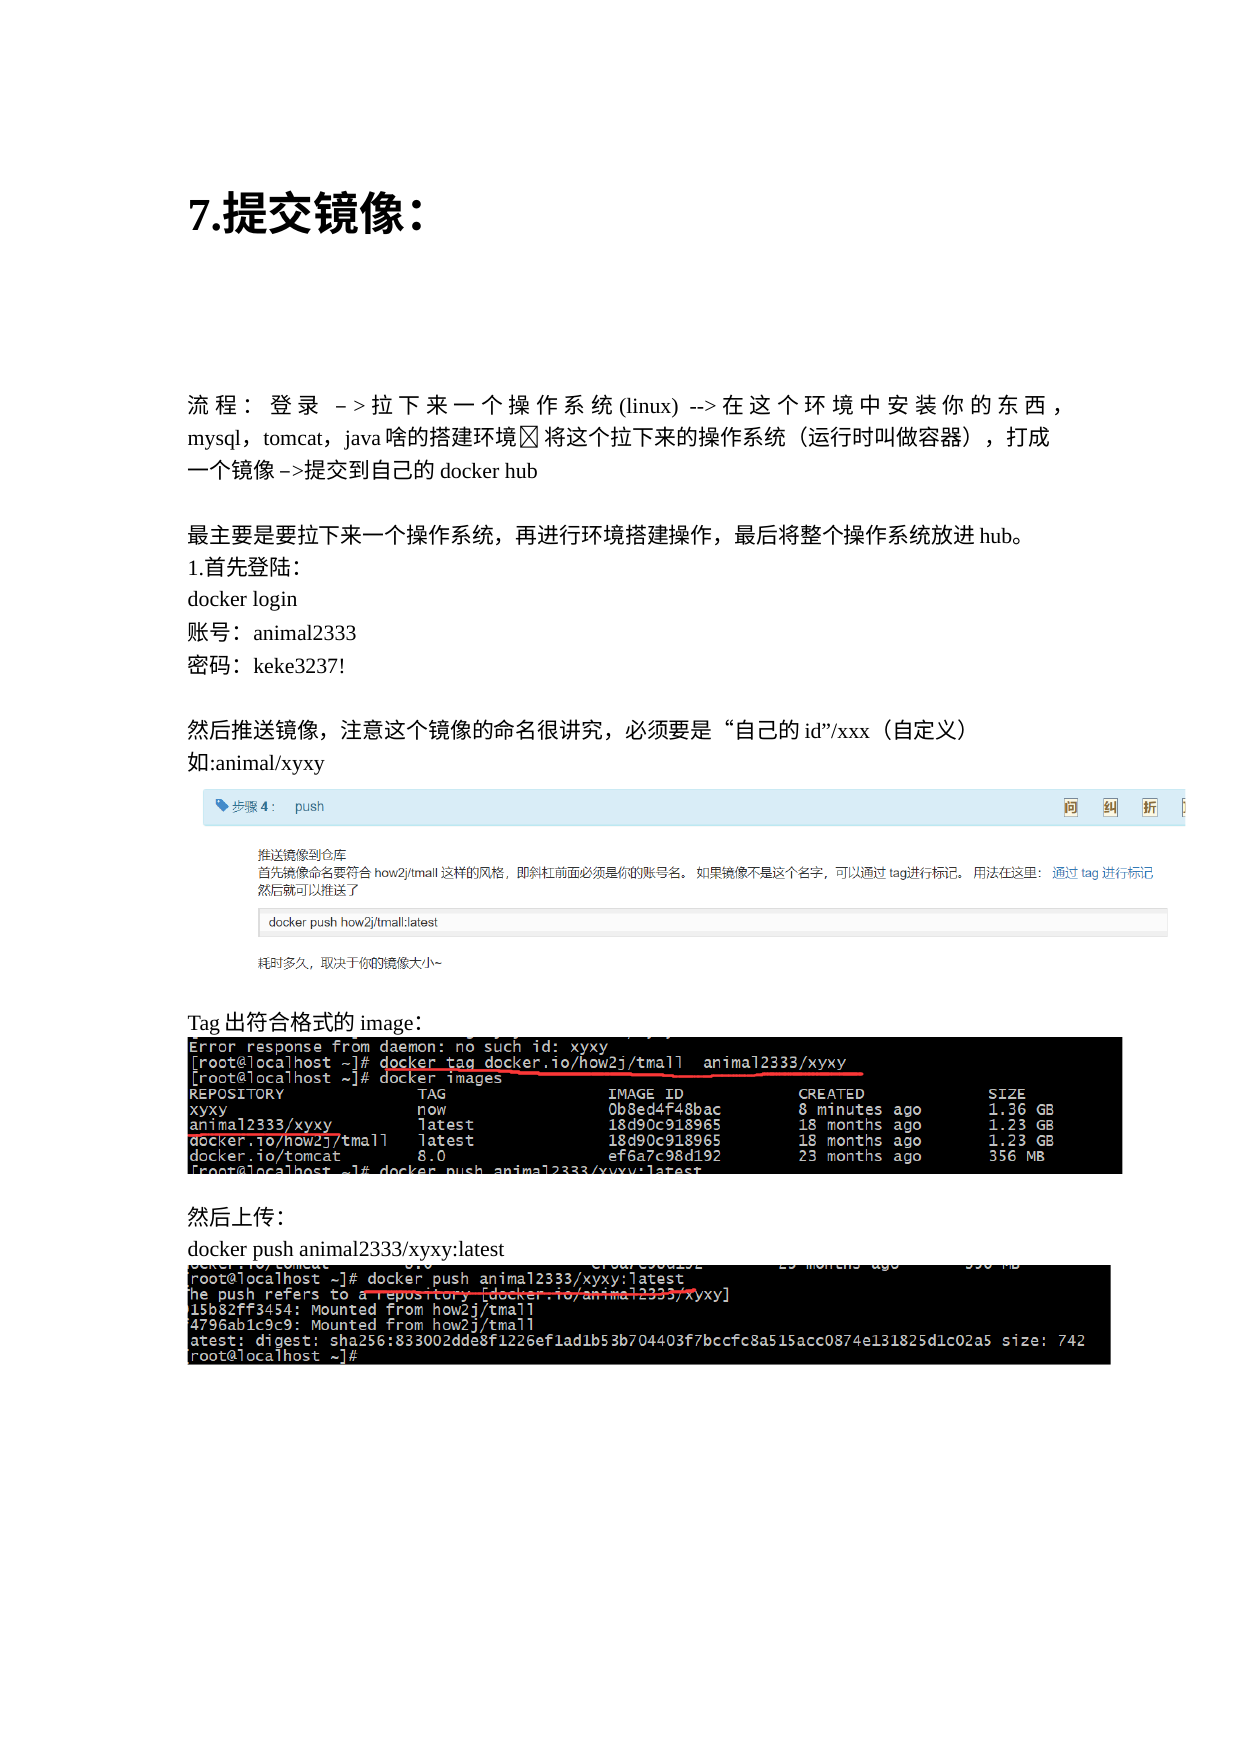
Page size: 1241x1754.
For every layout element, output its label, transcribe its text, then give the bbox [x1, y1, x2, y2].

text 1.首先登陆： [187, 550, 1053, 582]
text 如:animal/xyxy [187, 745, 1053, 777]
text 然后上传： [187, 1200, 1053, 1232]
subtitle 7.提交镜像： [187, 162, 1053, 259]
picture [187, 777, 1186, 976]
text Tag出符合格式的image： [187, 1005, 1053, 1037]
text docker login [187, 582, 1053, 615]
text 流程：登录 –>拉下来一个操作系统(linux) -->在这个环境中安装你的东西，mysql，tomcat，java啥的搭建环境 将这个拉下来的操作系统（运行时叫做容器），打成一个镜像 –>提交到自己的docker hub [187, 387, 1053, 485]
text docker push animal2333/xyxy:latest [187, 1232, 1053, 1265]
picture [187, 1037, 1123, 1174]
text 账号：animal2333 [187, 615, 1053, 647]
picture [187, 1265, 1111, 1365]
text 然后推送镜像，注意这个镜像的命名很讲究，必须要是“自己的id”/xxx（自定义） [187, 712, 1053, 745]
text 最主要是要拉下来一个操作系统，再进行环境搭建操作，最后将整个操作系统放进hub。 [187, 517, 1053, 550]
text 密码：keke3237! [187, 647, 1053, 680]
